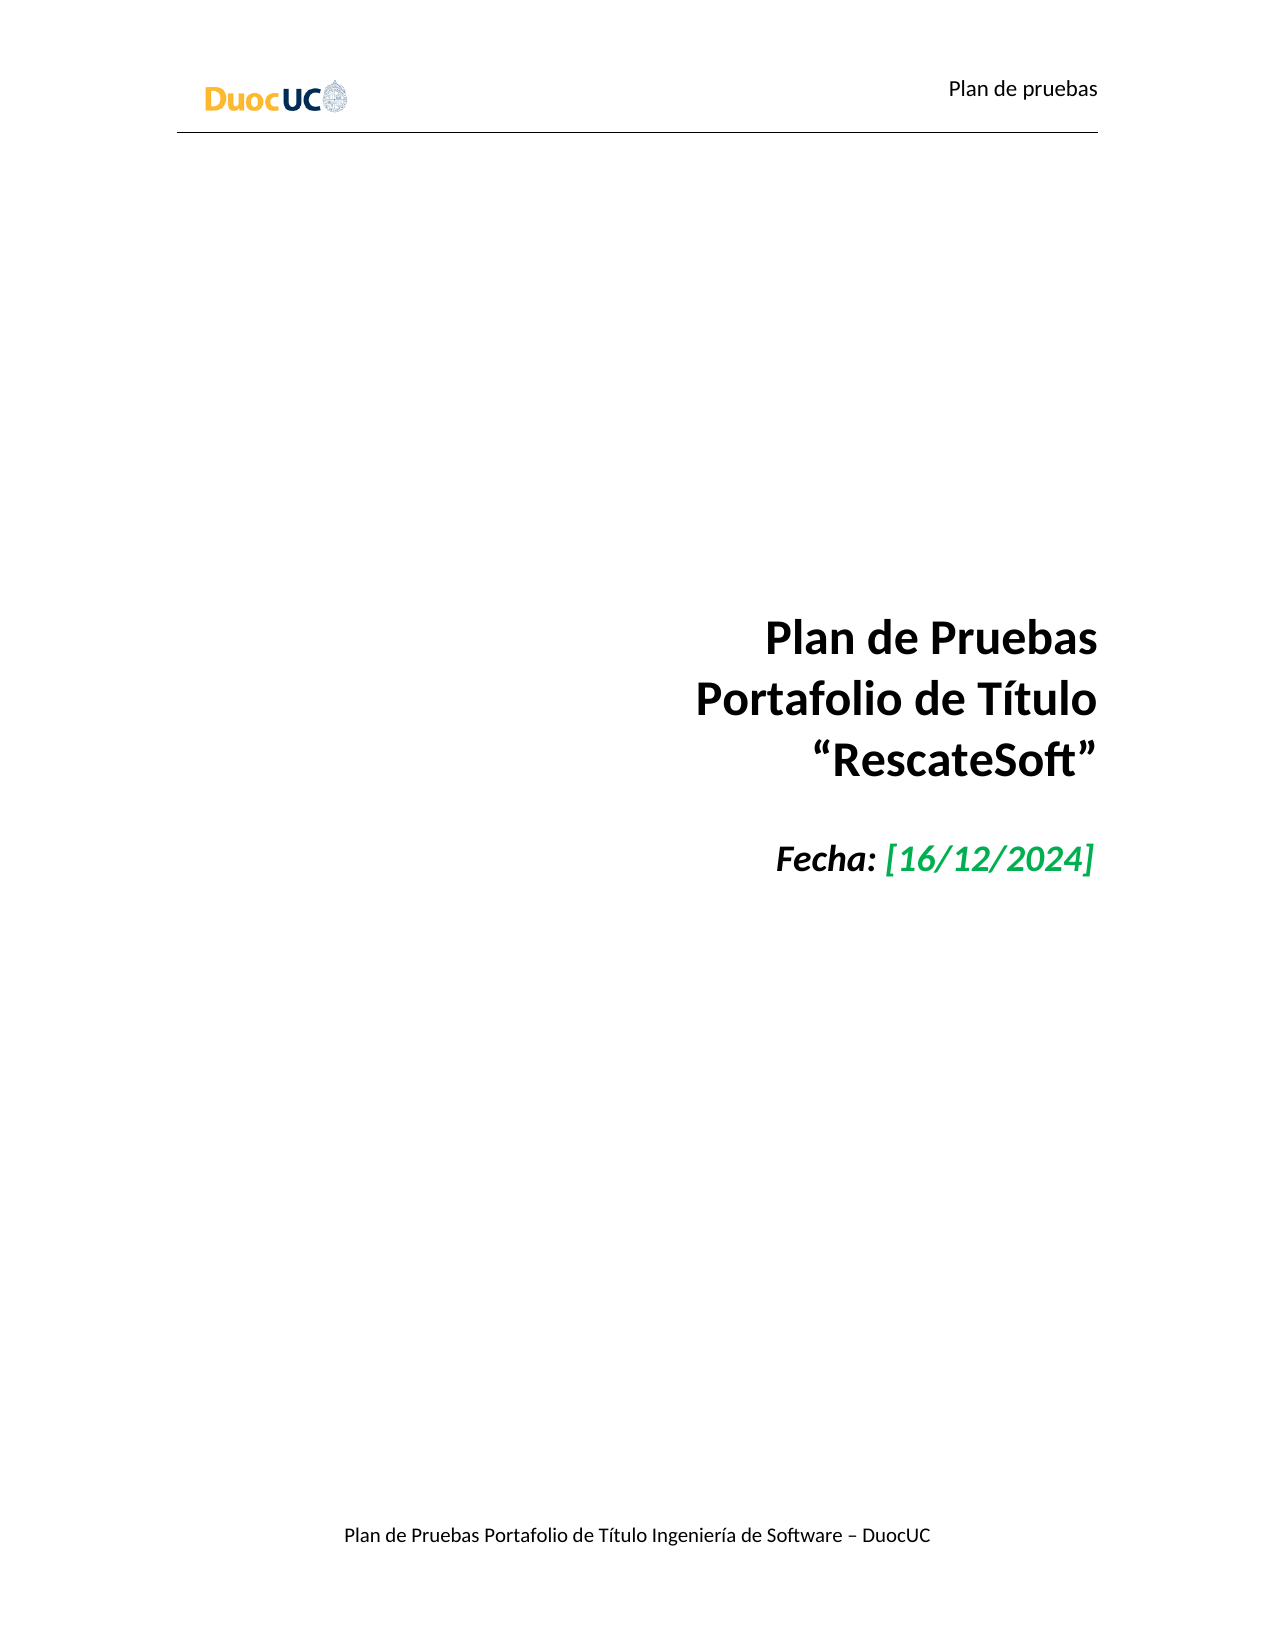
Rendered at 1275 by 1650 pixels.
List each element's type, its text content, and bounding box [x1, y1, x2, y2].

text “RescateSoft” [177, 728, 1098, 789]
text Portafolio de Título [177, 667, 1098, 728]
picture [198, 76, 352, 115]
text Fecha: [16/12/2024] [177, 835, 1098, 881]
text Plan de Pruebas [325, 606, 1098, 667]
